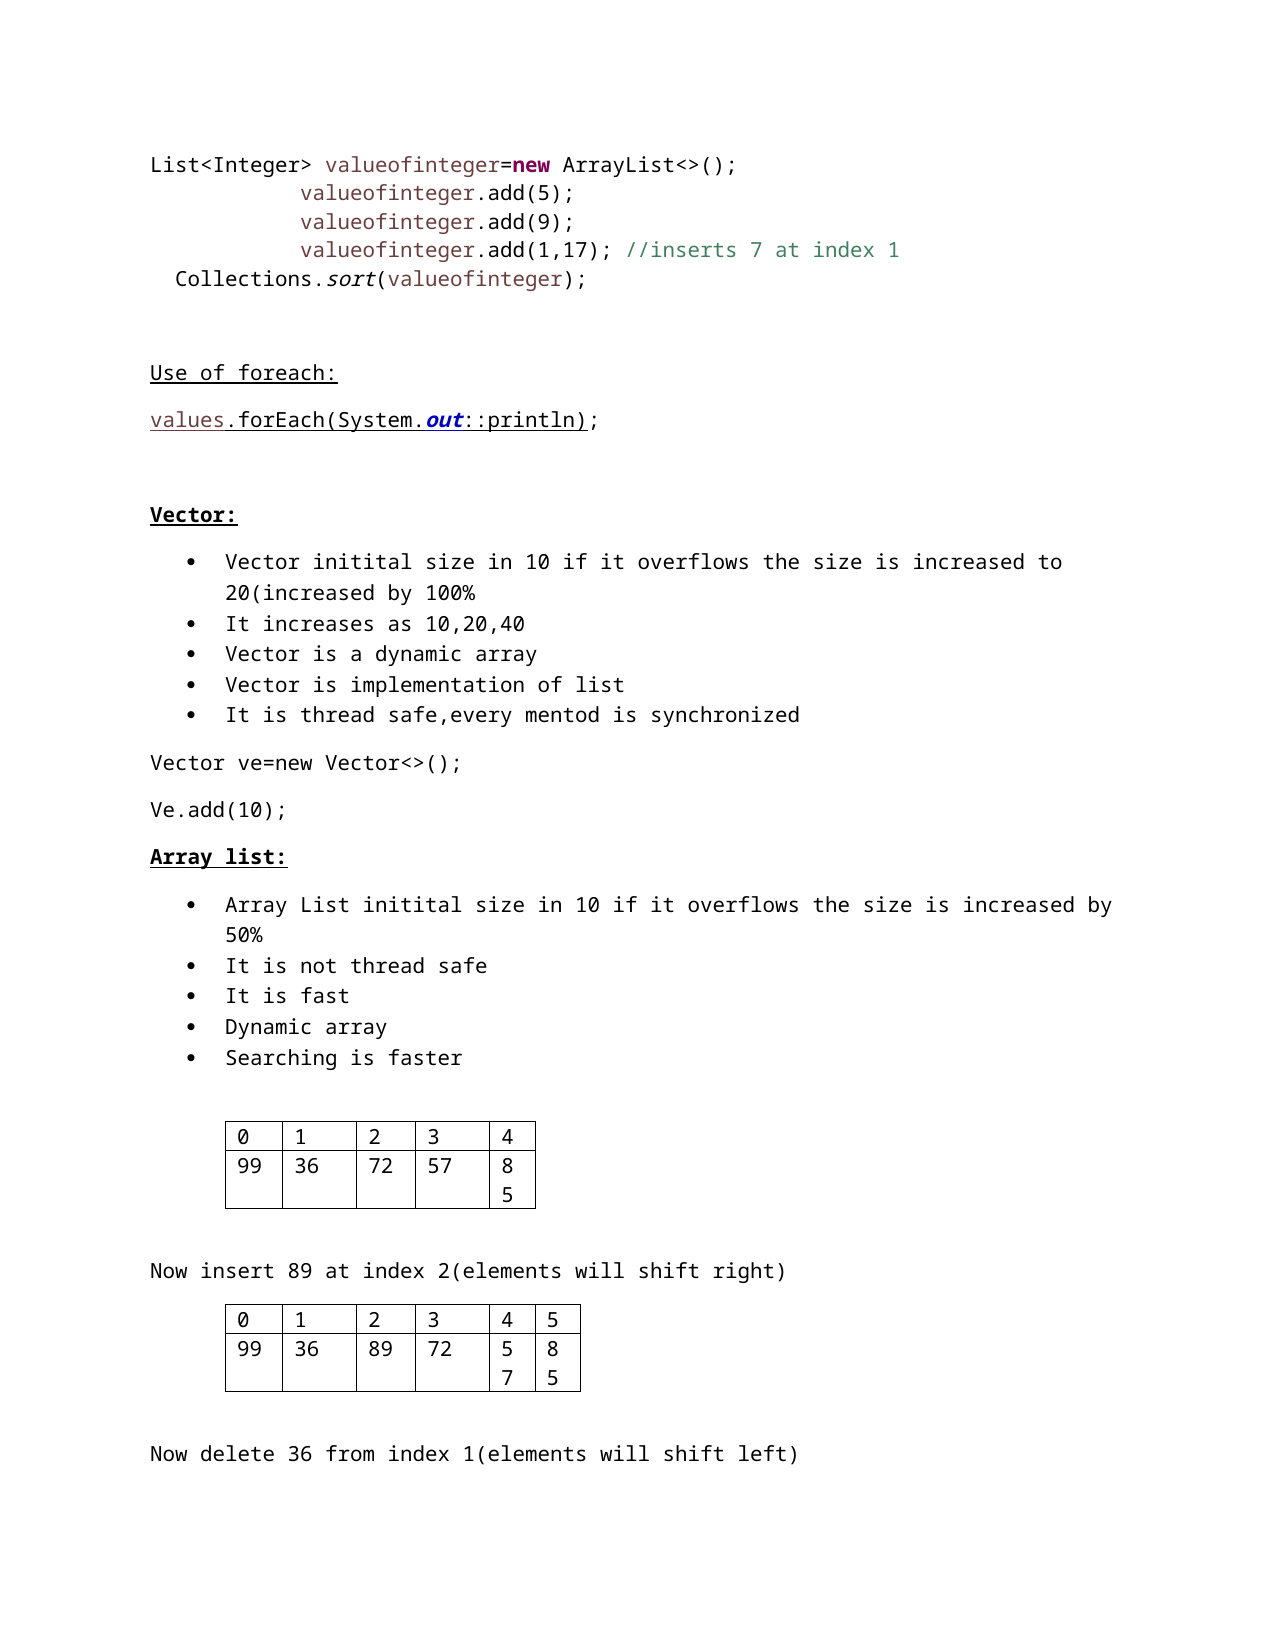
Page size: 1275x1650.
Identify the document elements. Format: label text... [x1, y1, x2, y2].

table_cell 72 [357, 1151, 415, 1208]
list Array List initital size in 10 if it overflows the size is increased by 50% [187, 890, 1125, 949]
text valueofinteger.add(5); [150, 178, 1125, 207]
table_cell 57 [416, 1151, 489, 1208]
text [150, 150, 1125, 178]
text valueofinteger.add(1,17); //inserts 7 at index 1 [150, 235, 1125, 264]
list It increases as 10,20,40 [187, 609, 1125, 637]
list Searching is faster [187, 1043, 1125, 1071]
list It is not thread safe [187, 951, 1125, 979]
text Collections.sort(valueofinteger); [150, 264, 1125, 292]
text Use of foreach: [150, 358, 1125, 387]
text Ve.add(10); [150, 795, 1125, 824]
table_cell 85 [536, 1334, 580, 1391]
text Now delete 36 from index 1(elements will shift left) [150, 1439, 1125, 1468]
text Array list: [150, 842, 1125, 871]
table_header 5 [536, 1305, 580, 1333]
text Vector: [150, 500, 1125, 529]
table_cell 36 [283, 1151, 356, 1208]
table_cell 57 [490, 1334, 535, 1391]
text values.forEach(System.out::println); [150, 406, 1125, 434]
list Vector is implementation of list [187, 670, 1125, 698]
table_header 1 [283, 1305, 356, 1333]
table_header 4 [490, 1305, 535, 1333]
table_cell 89 [357, 1334, 415, 1391]
list Dynamic array [187, 1012, 1125, 1041]
table_header 3 [416, 1305, 489, 1333]
list It is thread safe,every mentod is synchronized [187, 701, 1125, 729]
text Now insert 89 at index 2(elements will shift right) [150, 1257, 1125, 1285]
list Vector is a dynamic array [187, 639, 1125, 668]
table_header 1 [283, 1122, 356, 1150]
list Vector initital size in 10 if it overflows the size is increased to 20(increased by 100% [187, 547, 1125, 607]
table_header 0 [226, 1305, 282, 1333]
table_cell 99 [226, 1334, 282, 1391]
table_header 0 [226, 1122, 282, 1150]
table_cell 72 [416, 1334, 489, 1391]
table_header 4 [490, 1122, 535, 1150]
table_cell 99 [226, 1151, 282, 1208]
table_header 2 [357, 1122, 415, 1150]
text valueofinteger.add(9); [150, 207, 1125, 235]
table_header 3 [416, 1122, 489, 1150]
text Vector ve=new Vector<>(); [150, 748, 1125, 776]
table_cell 36 [283, 1334, 356, 1391]
list It is fast [187, 982, 1125, 1010]
table_header 2 [357, 1305, 415, 1333]
table_cell 85 [490, 1151, 535, 1208]
